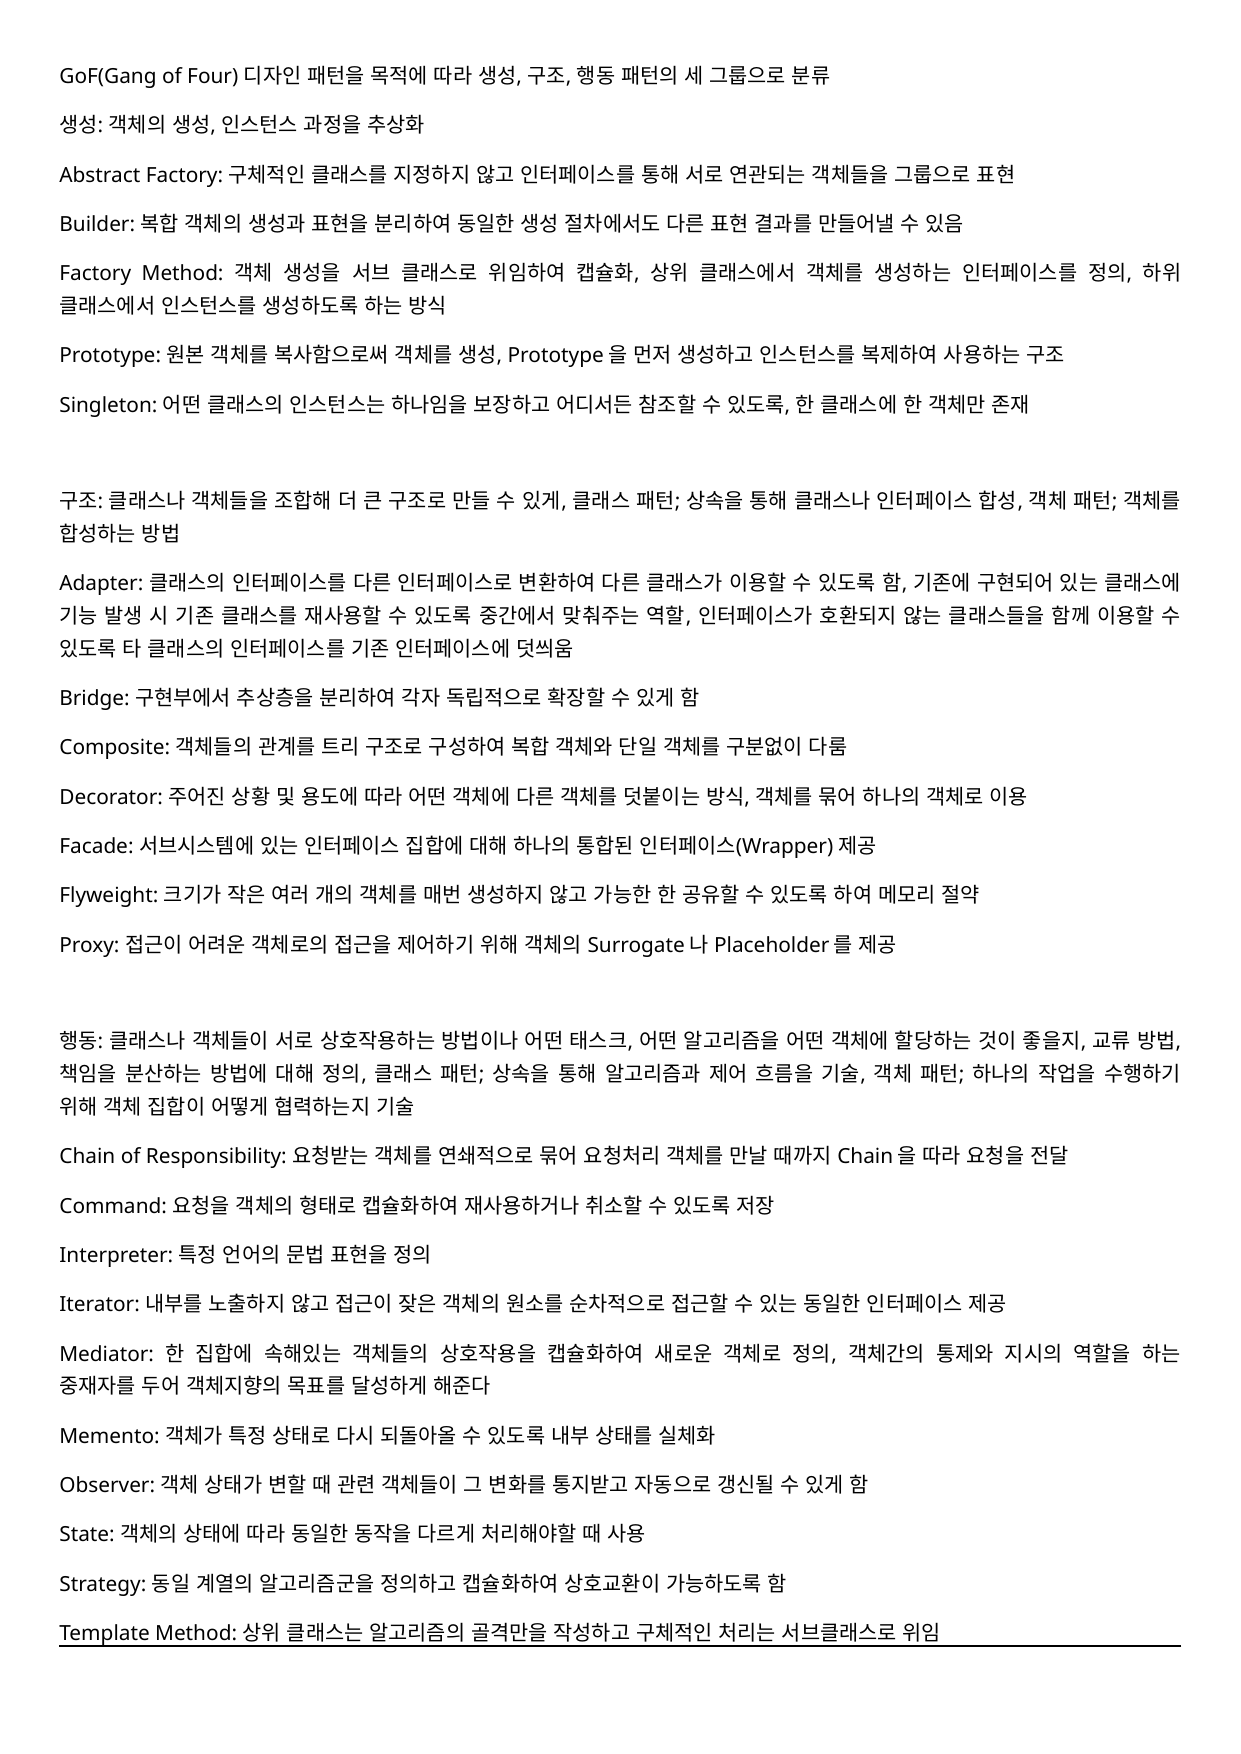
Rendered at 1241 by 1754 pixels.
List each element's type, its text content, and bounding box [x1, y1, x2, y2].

text Bridge: 구현부에서 추상층을 분리하여 각자 독립적으로 확장할 수 있게 함 [59, 681, 1181, 712]
text Chain of Responsibility: 요청받는 객체를 연쇄적으로 묶어 요청처리 객체를 만날 때까지 Chain을 따라 요청을 전달 [59, 1139, 1181, 1170]
text 생성: 객체의 생성, 인스턴스 과정을 추상화 [59, 108, 1181, 139]
text Mediator: 한 집합에 속해있는 객체들의 상호작용을 캡슐화하여 새로운 객체로 정의, 객체간의 통제와 지시의 역할을 하는 중재자를 두어 객체지향의 목표를 달성하게 해준다 [59, 1337, 1181, 1400]
text Proxy: 접근이 어려운 객체로의 접근을 제어하기 위해 객체의 Surrogate나 Placeholder를 제공 [59, 928, 1181, 958]
text Memento: 객체가 특정 상태로 다시 되돌아올 수 있도록 내부 상태를 실체화 [59, 1419, 1181, 1449]
text Adapter: 클래스의 인터페이스를 다른 인터페이스로 변환하여 다른 클래스가 이용할 수 있도록 함, 기존에 구현되어 있는 클래스에 기능 발생 시 기존 클래스를 재사용할 수 있도록 중간에서 맞춰주는 역할, 인터페이스가 호환되지 않는 클래스들을 함께 이용할 수 있도록 타 클래스의 인터페이스를 기존 인터페이스에 덧씌움 [59, 567, 1181, 662]
text Flyweight: 크기가 작은 여러 개의 객체를 매번 생성하지 않고 가능한 한 공유할 수 있도록 하여 메모리 절약 [59, 879, 1181, 909]
text Observer: 객체 상태가 변할 때 관련 객체들이 그 변화를 통지받고 자동으로 갱신될 수 있게 함 [59, 1468, 1181, 1499]
text Iterator: 내부를 노출하지 않고 접근이 잦은 객체의 원소를 순차적으로 접근할 수 있는 동일한 인터페이스 제공 [59, 1288, 1181, 1318]
text Strategy: 동일 계열의 알고리즘군을 정의하고 캡슐화하여 상호교환이 가능하도록 함 [59, 1567, 1181, 1597]
text Builder: 복합 객체의 생성과 표현을 분리하여 동일한 생성 절차에서도 다른 표현 결과를 만들어낼 수 있음 [59, 207, 1181, 237]
text Command: 요청을 객체의 형태로 캡슐화하여 재사용하거나 취소할 수 있도록 저장 [59, 1189, 1181, 1219]
text Decorator: 주어진 상황 및 용도에 따라 어떤 객체에 다른 객체를 덧붙이는 방식, 객체를 묶어 하나의 객체로 이용 [59, 780, 1181, 810]
text Composite: 객체들의 관계를 트리 구조로 구성하여 복합 객체와 단일 객체를 구분없이 다룸 [59, 731, 1181, 761]
text Interpreter: 특정 언어의 문법 표현을 정의 [59, 1238, 1181, 1268]
text Prototype: 원본 객체를 복사함으로써 객체를 생성, Prototype을 먼저 생성하고 인스턴스를 복제하여 사용하는 구조 [59, 338, 1181, 369]
text GoF(Gang of Four) 디자인 패턴을 목적에 따라 생성, 구조, 행동 패턴의 세 그룹으로 분류 [59, 59, 1181, 89]
text 행동: 클래스나 객체들이 서로 상호작용하는 방법이나 어떤 태스크, 어떤 알고리즘을 어떤 객체에 할당하는 것이 좋을지, 교류 방법, 책임을 분산하는 방법에 대해 정의, 클래스 패턴; 상속을 통해 알고리즘과 제어 흐름을 기술, 객체 패턴; 하나의 작업을 수행하기 위해 객체 집합이 어떻게 협력하는지 기술 [59, 1025, 1181, 1120]
text Factory Method: 객체 생성을 서브 클래스로 위임하여 캡슐화, 상위 클래스에서 객체를 생성하는 인터페이스를 정의, 하위 클래스에서 인스턴스를 생성하도록 하는 방식 [59, 257, 1181, 319]
text Template Method: 상위 클래스는 알고리즘의 골격만을 작성하고 구체적인 처리는 서브클래스로 위임 [59, 1616, 1181, 1645]
text State: 객체의 상태에 따라 동일한 동작을 다르게 처리해야할 때 사용 [59, 1518, 1181, 1548]
text Abstract Factory: 구체적인 클래스를 지정하지 않고 인터페이스를 통해 서로 연관되는 객체들을 그룹으로 표현 [59, 158, 1181, 188]
text Singleton: 어떤 클래스의 인스턴스는 하나임을 보장하고 어디서든 참조할 수 있도록, 한 클래스에 한 객체만 존재 [59, 388, 1181, 418]
text Facade: 서브시스템에 있는 인터페이스 집합에 대해 하나의 통합된 인터페이스(Wrapper) 제공 [59, 829, 1181, 860]
text 구조: 클래스나 객체들을 조합해 더 큰 구조로 만들 수 있게, 클래스 패턴; 상속을 통해 클래스나 인터페이스 합성, 객체 패턴; 객체를 합성하는 방법 [59, 484, 1181, 547]
